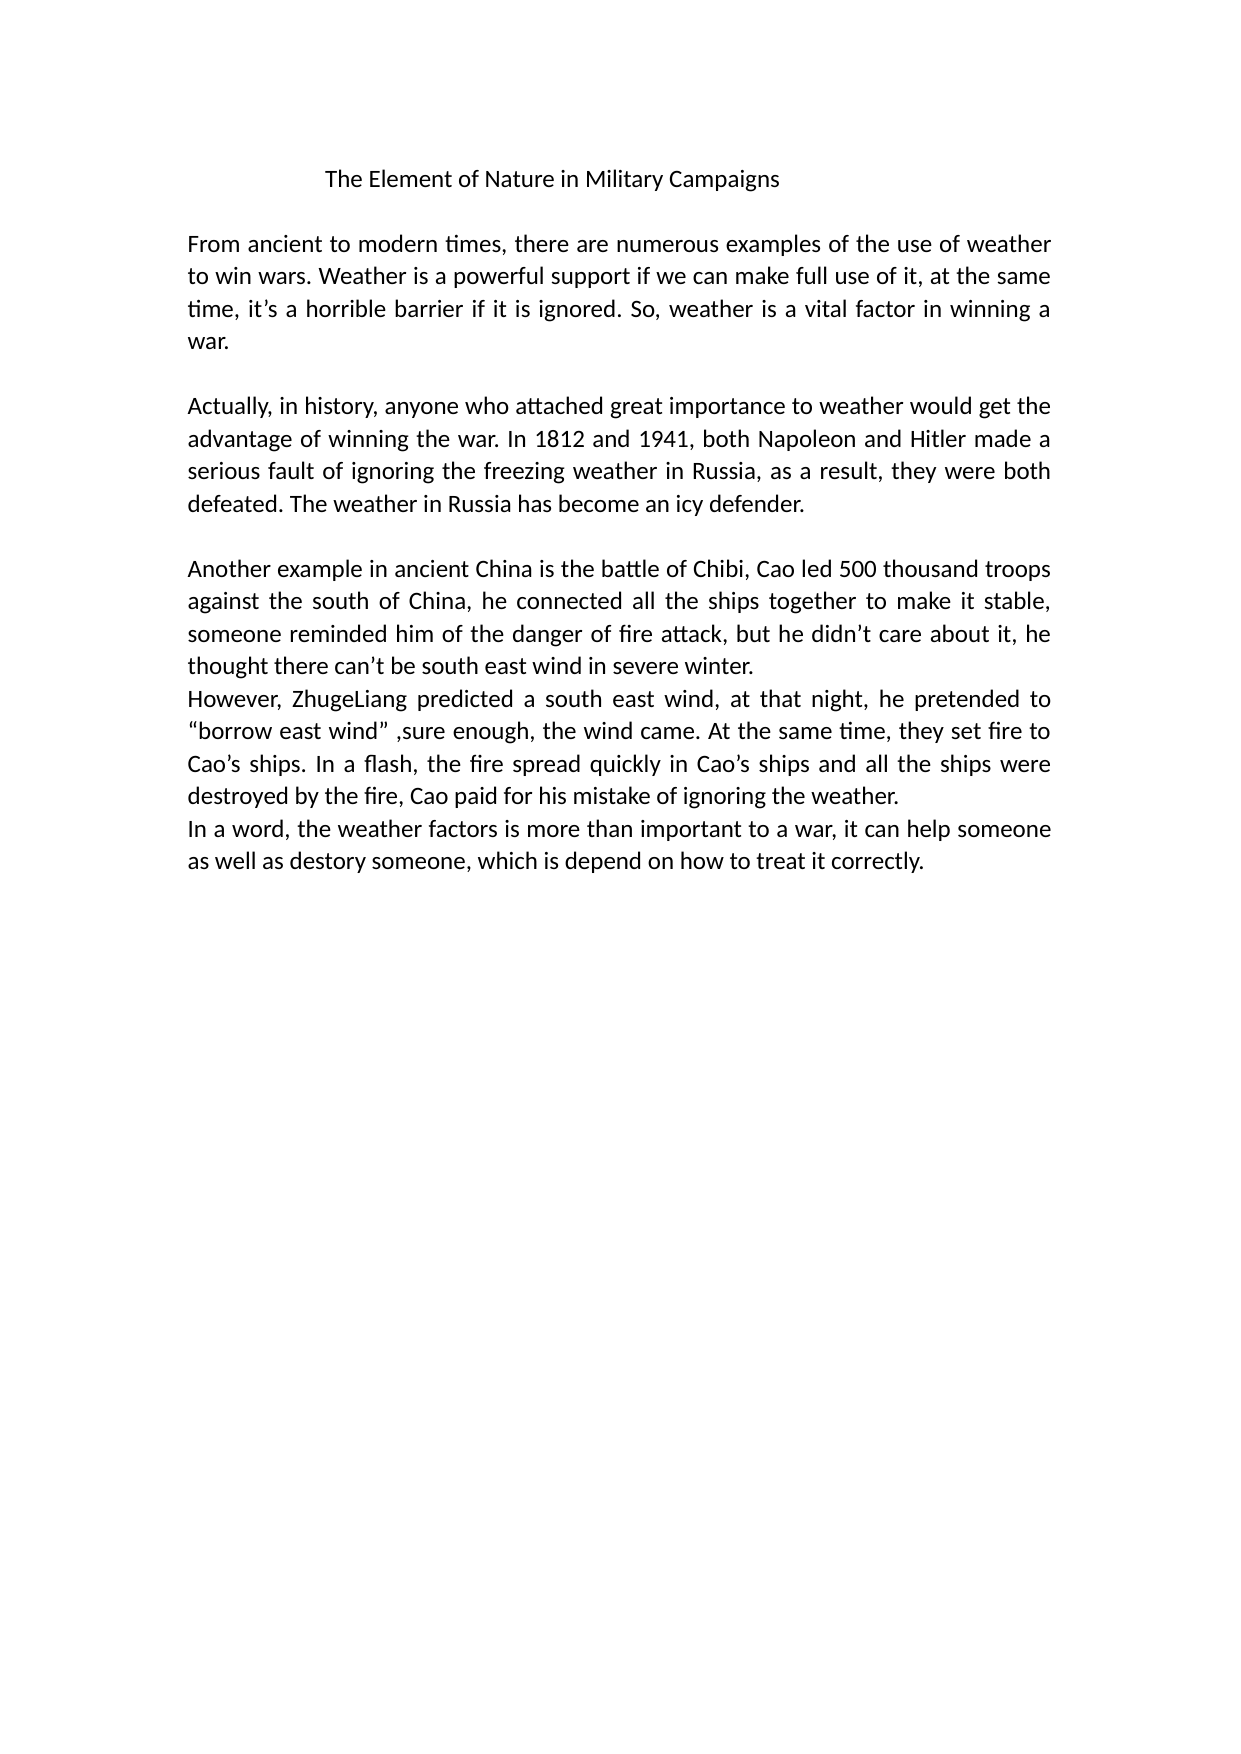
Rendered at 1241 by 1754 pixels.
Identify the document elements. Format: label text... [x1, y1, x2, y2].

text However, ZhugeLiang predicted a south east wind, at that night, he pretended to “borrow east wind” ,sure enough, the wind came. At the same time, they set fire to Cao’s ships. In a flash, the fire spread quickly in Cao’s ships and all the ships were destroyed by the fire, Cao paid for his mistake of ignoring the weather. [187, 682, 1053, 812]
text Actually, in history, anyone who attached great importance to weather would get the advantage of winning the war. In 1812 and 1941, both Napoleon and Hitler made a serious fault of ignoring the freezing weather in Russia, as a result, they were both defeated. The weather in Russia has become an icy defender. [187, 389, 1053, 519]
text From ancient to modern times, there are numerous examples of the use of weather to win wars. Weather is a powerful support if we can make full use of it, at the same time, it’s a horrible barrier if it is ignored. So, weather is a vital factor in winning a war. [187, 227, 1053, 357]
text In a word, the weather factors is more than important to a war, it can help someone as well as destory someone, which is depend on how to treat it correctly. [187, 812, 1053, 877]
text The Element of Nature in Military Campaigns [187, 162, 1053, 194]
text Another example in ancient China is the battle of Chibi, Cao led 500 thousand troops against the south of China, he connected all the ships together to make it stable, someone reminded him of the danger of fire attack, but he didn’t care about it, he thought there can’t be south east wind in severe winter. [187, 552, 1053, 682]
